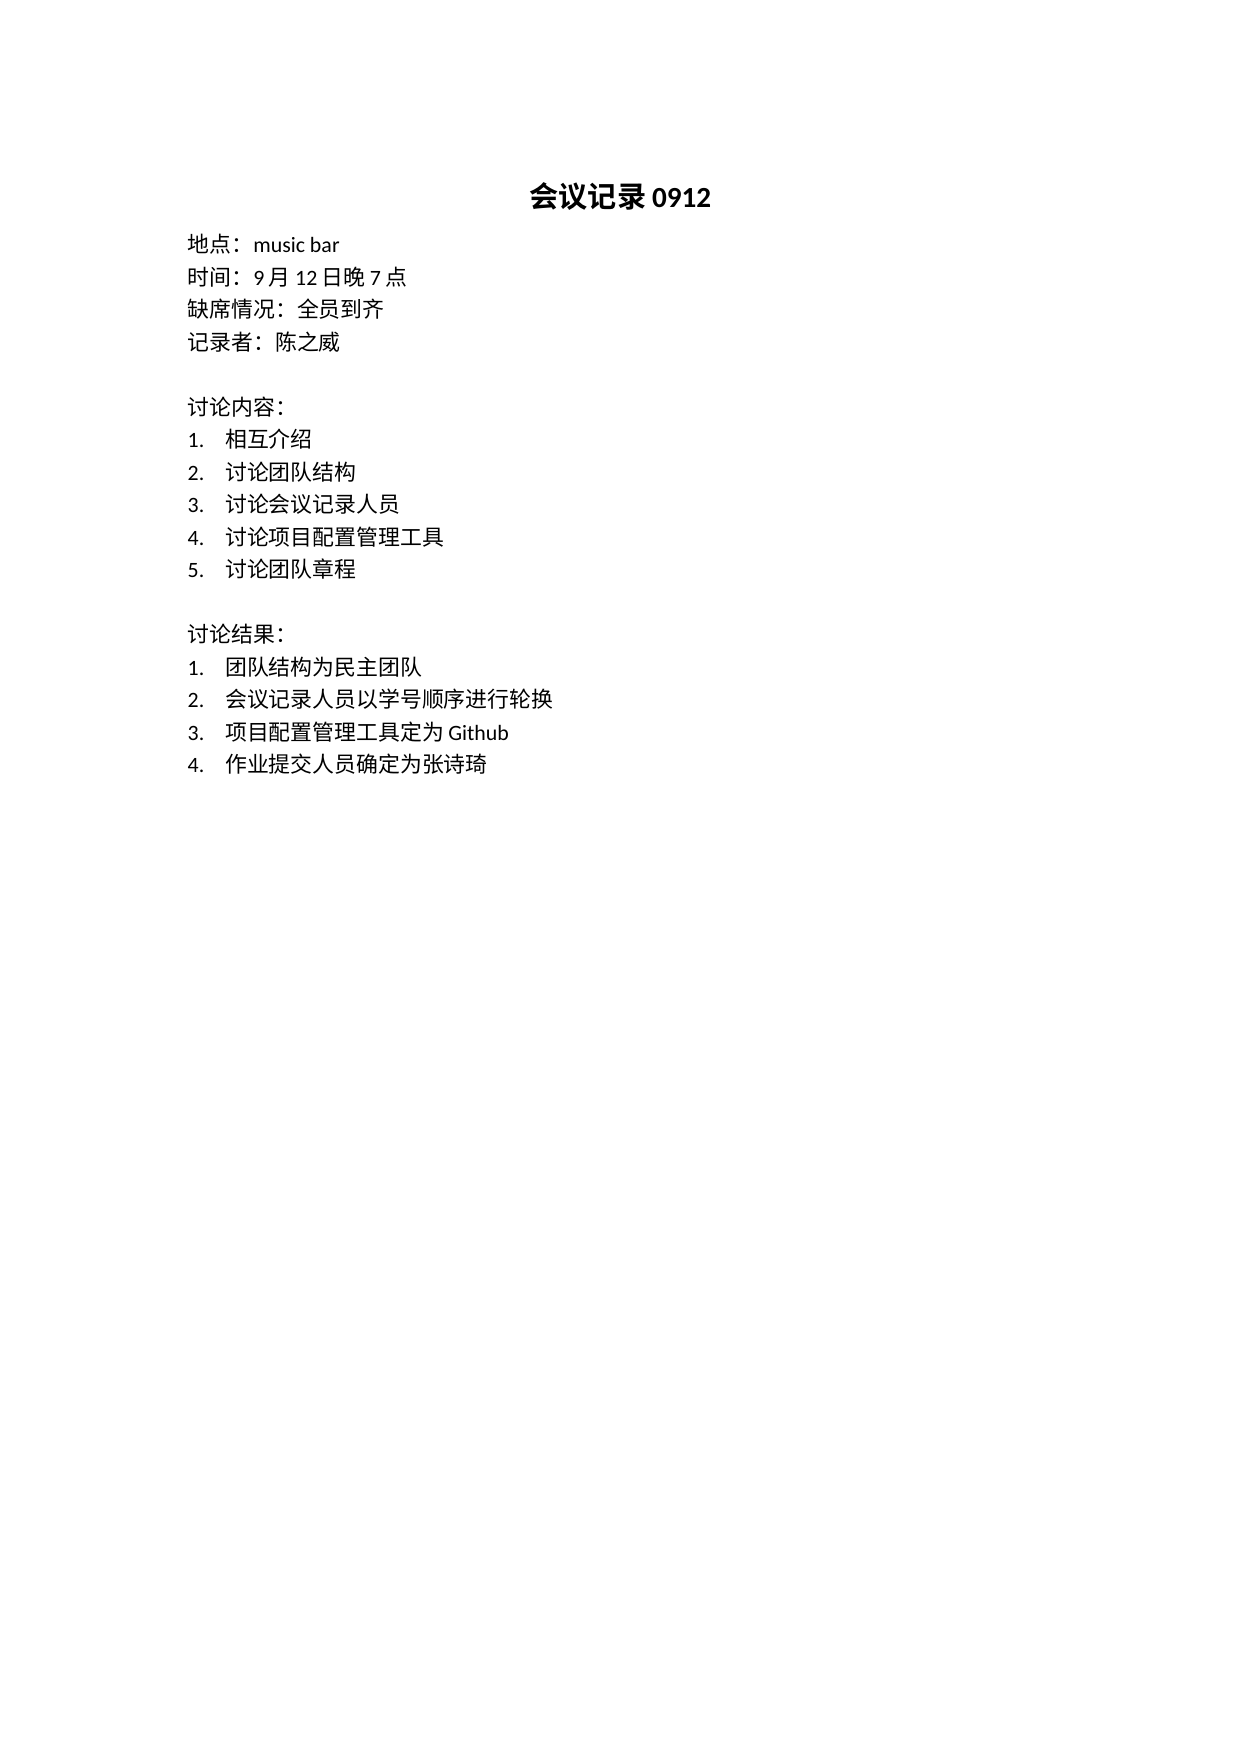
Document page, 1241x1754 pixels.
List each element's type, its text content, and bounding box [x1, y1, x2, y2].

list 作业提交人员确定为张诗琦 [187, 747, 1053, 779]
list 讨论团队结构 [187, 454, 1053, 487]
text 时间：9月12日晚7点 [187, 259, 1053, 292]
list 讨论会议记录人员 [187, 487, 1053, 519]
list 项目配置管理工具定为Github [187, 714, 1053, 747]
list 相互介绍 [187, 422, 1053, 454]
text 讨论结果： [187, 617, 1053, 649]
text 地点：music bar [187, 227, 1053, 259]
list 会议记录人员以学号顺序进行轮换 [187, 682, 1053, 714]
list 团队结构为民主团队 [187, 649, 1053, 682]
text 会议记录0912 [187, 162, 1053, 227]
text 讨论内容： [187, 389, 1053, 422]
text 记录者：陈之威 [187, 324, 1053, 357]
text 缺席情况：全员到齐 [187, 292, 1053, 324]
list 讨论团队章程 [187, 552, 1053, 584]
list 讨论项目配置管理工具 [187, 519, 1053, 552]
